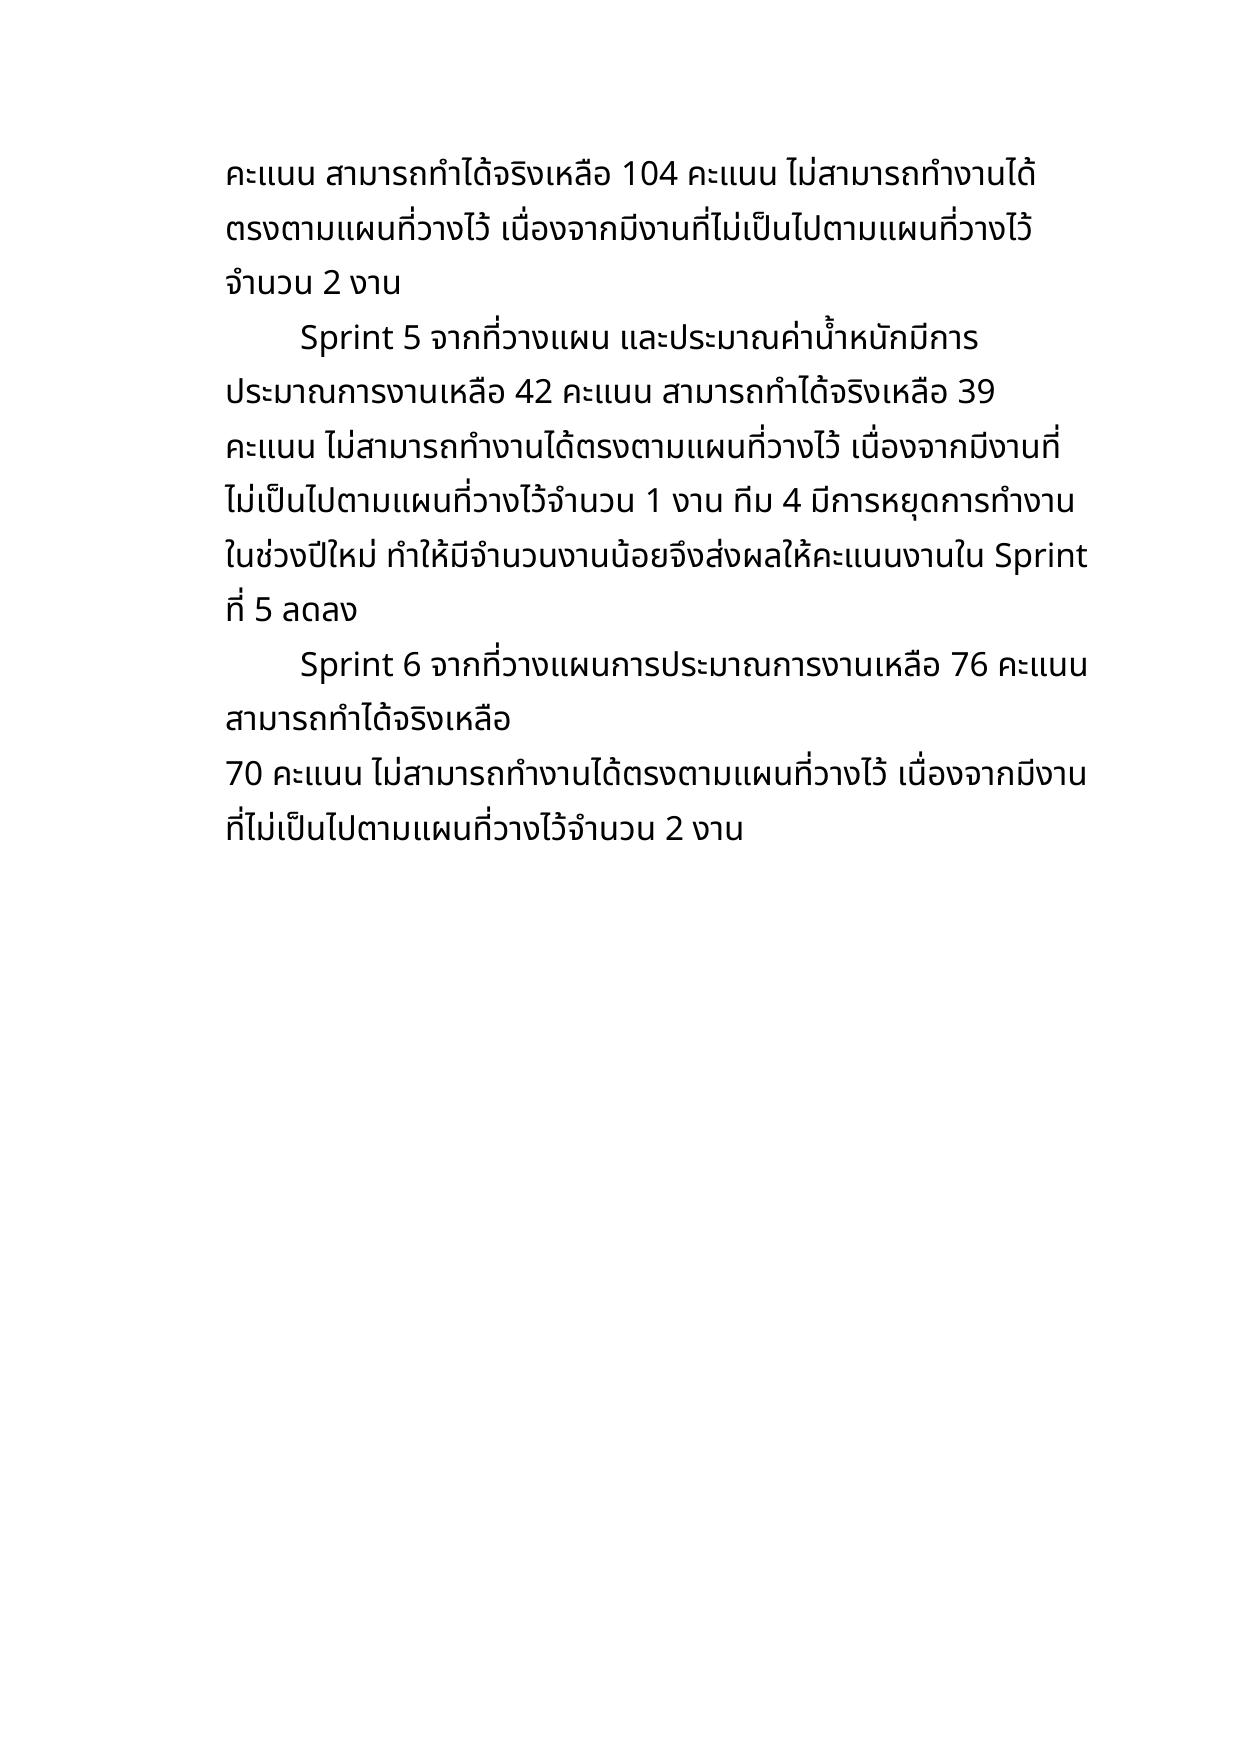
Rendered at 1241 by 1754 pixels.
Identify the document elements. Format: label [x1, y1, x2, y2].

text [225, 150, 1090, 855]
